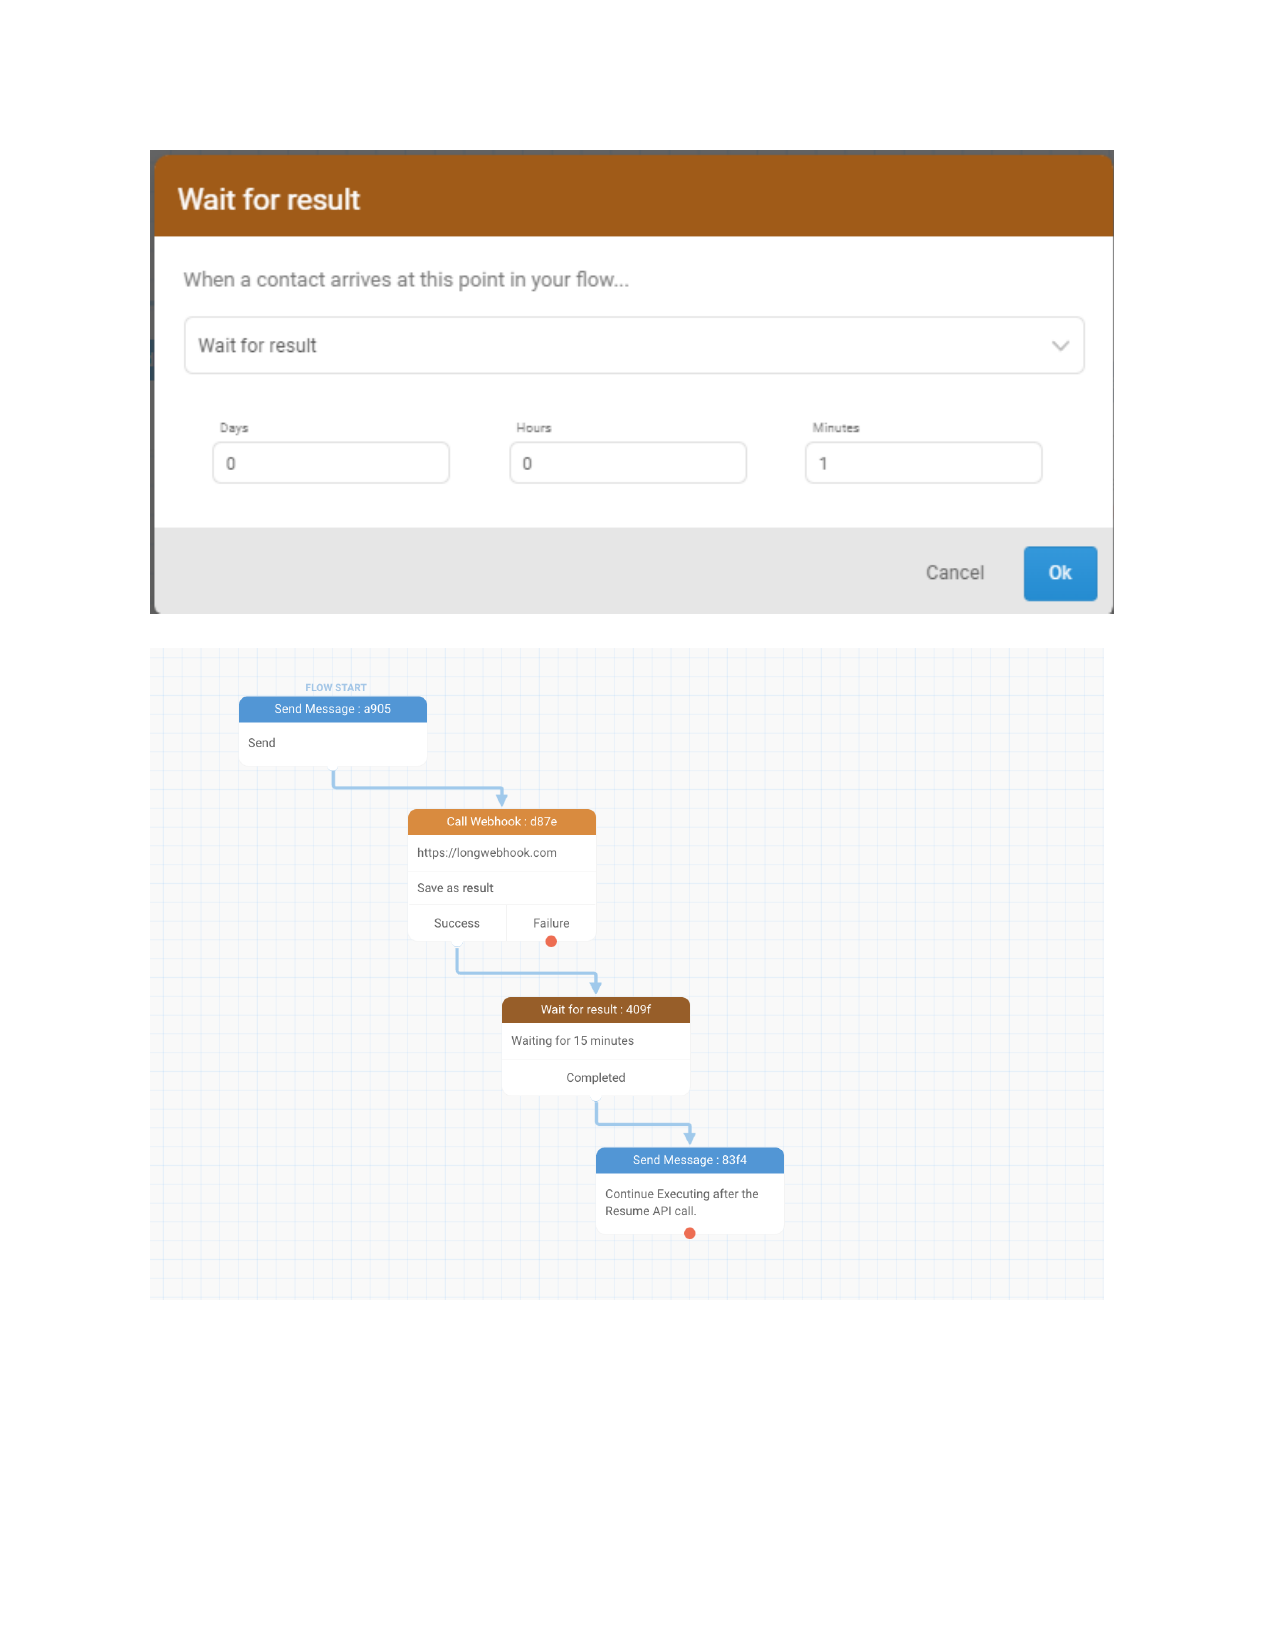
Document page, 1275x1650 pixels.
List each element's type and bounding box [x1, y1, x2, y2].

picture [150, 648, 1104, 1300]
picture [150, 150, 1114, 614]
